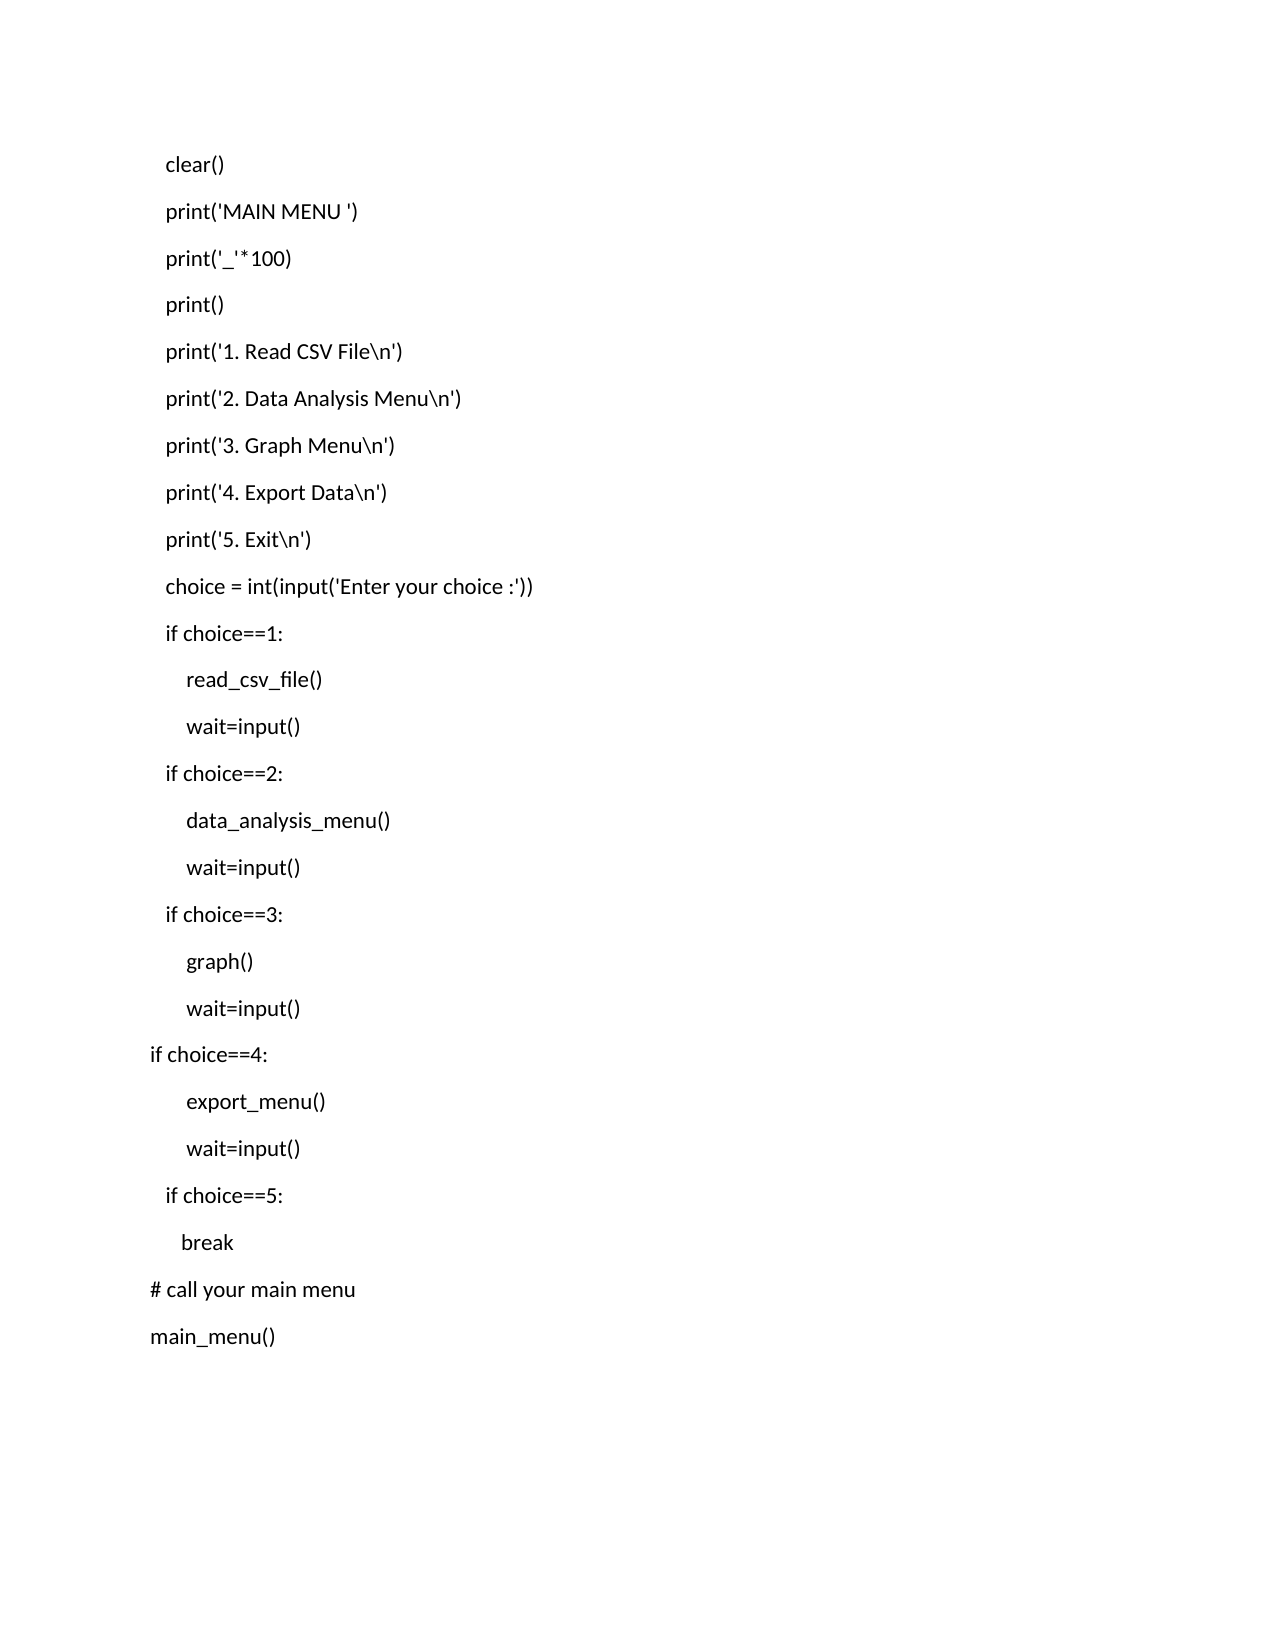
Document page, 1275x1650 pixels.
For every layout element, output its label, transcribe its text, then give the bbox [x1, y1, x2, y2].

text clear() [150, 150, 1125, 178]
text print('3. Graph Menu\n') [150, 431, 1125, 459]
text if choice==4: [150, 1041, 1125, 1069]
text wait=input() [150, 853, 1125, 881]
text if choice==1: [150, 619, 1125, 647]
text main_menu() [150, 1322, 1125, 1350]
text print('_'*100) [150, 244, 1125, 272]
text choice = int(input('Enter your choice :')) [150, 572, 1125, 600]
text print('1. Read CSV File\n') [150, 337, 1125, 366]
text print('2. Data Analysis Menu\n') [150, 384, 1125, 412]
text print() [150, 291, 1125, 319]
text graph() [150, 947, 1125, 975]
text # call your main menu [150, 1275, 1125, 1303]
text print('MAIN MENU ') [150, 197, 1125, 225]
text print('4. Export Data\n') [150, 478, 1125, 506]
text break [150, 1228, 1125, 1256]
text wait=input() [150, 1134, 1125, 1162]
text print('5. Exit\n') [150, 525, 1125, 553]
text read_csv_file() [150, 666, 1125, 694]
text wait=input() [150, 994, 1125, 1022]
text if choice==2: [150, 759, 1125, 787]
text export_menu() [150, 1087, 1125, 1116]
text wait=input() [150, 712, 1125, 741]
text data_analysis_menu() [150, 806, 1125, 834]
text if choice==3: [150, 900, 1125, 928]
text if choice==5: [150, 1181, 1125, 1209]
